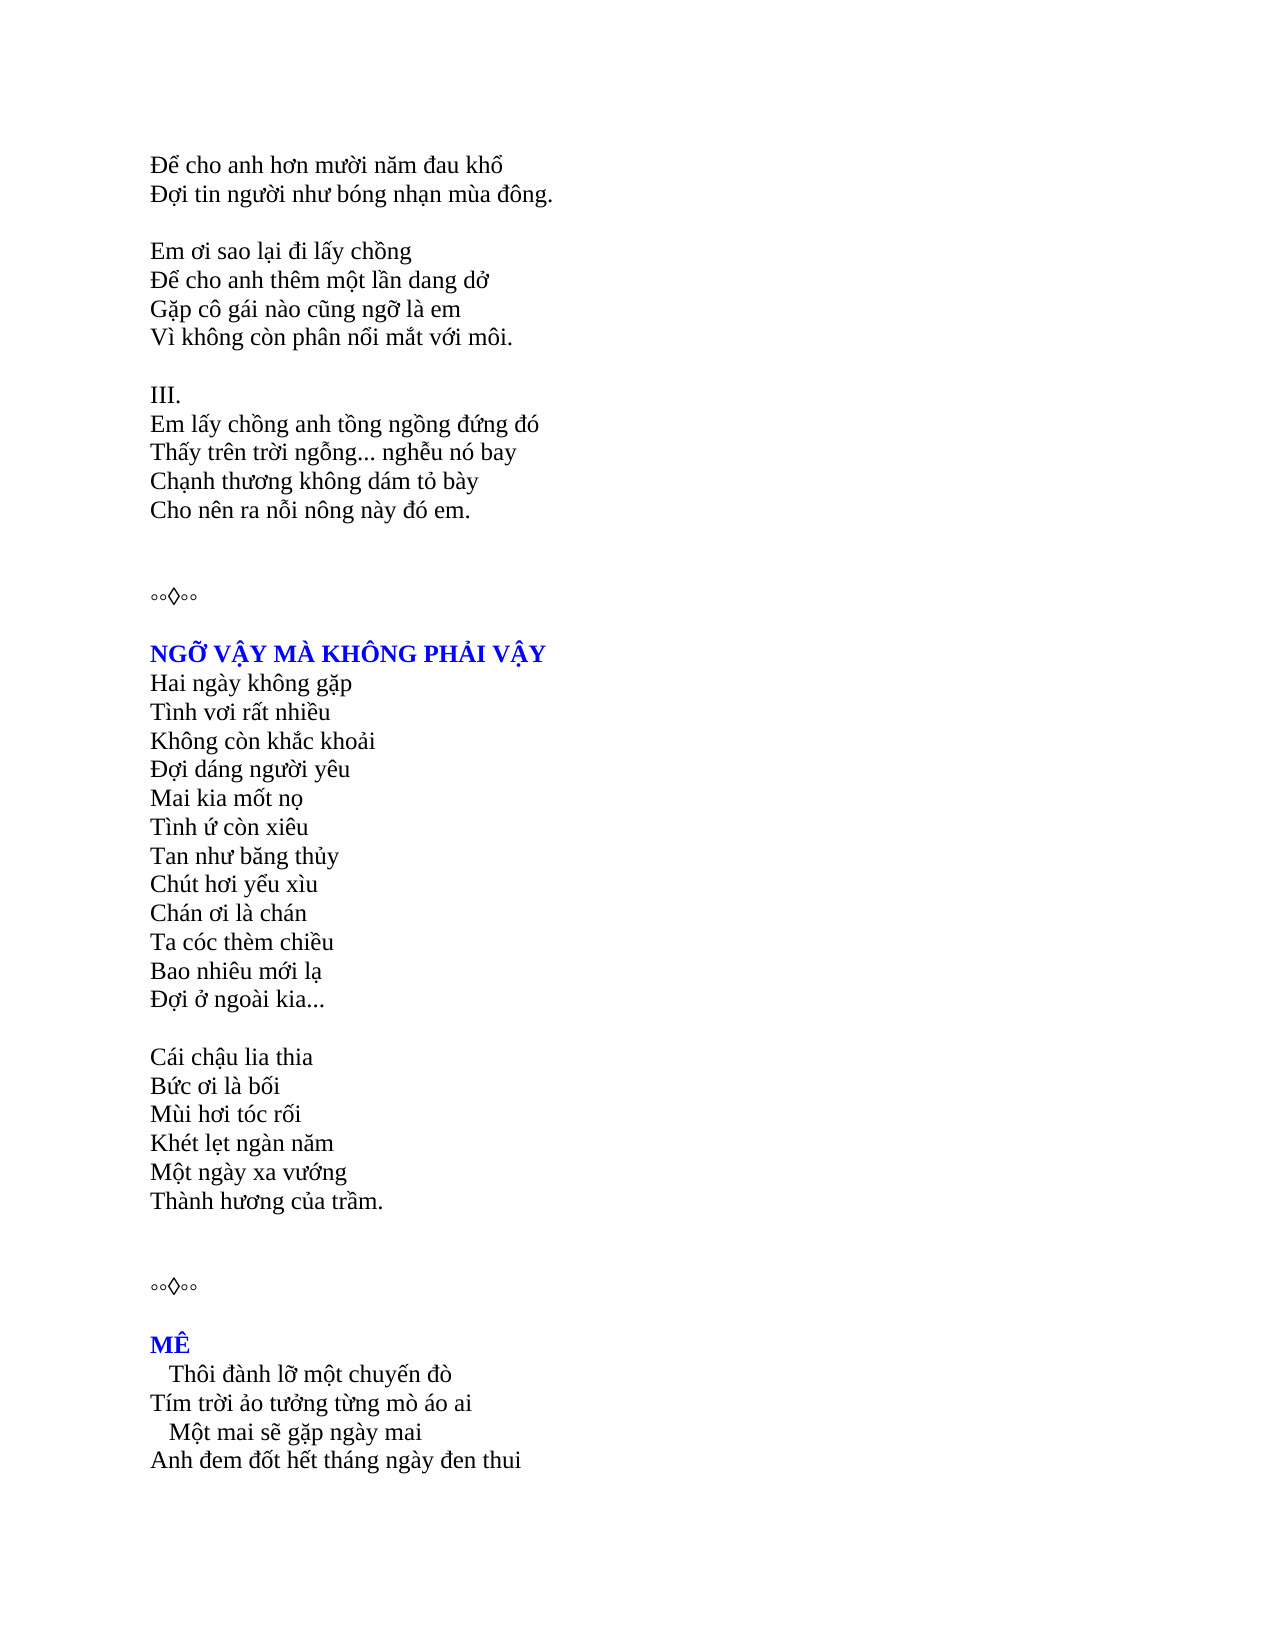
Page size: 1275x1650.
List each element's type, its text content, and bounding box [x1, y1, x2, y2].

text NGỠ VẬY MÀ KHÔNG PHẢI VẬY Hai ngày không gặp Tình vơi rất nhiều Không còn khắc khoải Đợi dáng người yêu Mai kia mốt nọ Tình ứ còn xiêu Tan như băng thủy Chút hơi yểu xìu Chán ơi là chán Ta cóc thèm chiều Bao nhiêu mới lạ Đợi ở ngoài kia... Cái chậu lia thia Bức ơi là bối Mùi hơi tóc rối Khét lẹt ngàn năm Một ngày xa vướng Thành hương của trầm. [150, 639, 1125, 1214]
text ◦◦◊◦◦ [150, 553, 1125, 610]
text ◦◦◊◦◦ [150, 1244, 1125, 1301]
